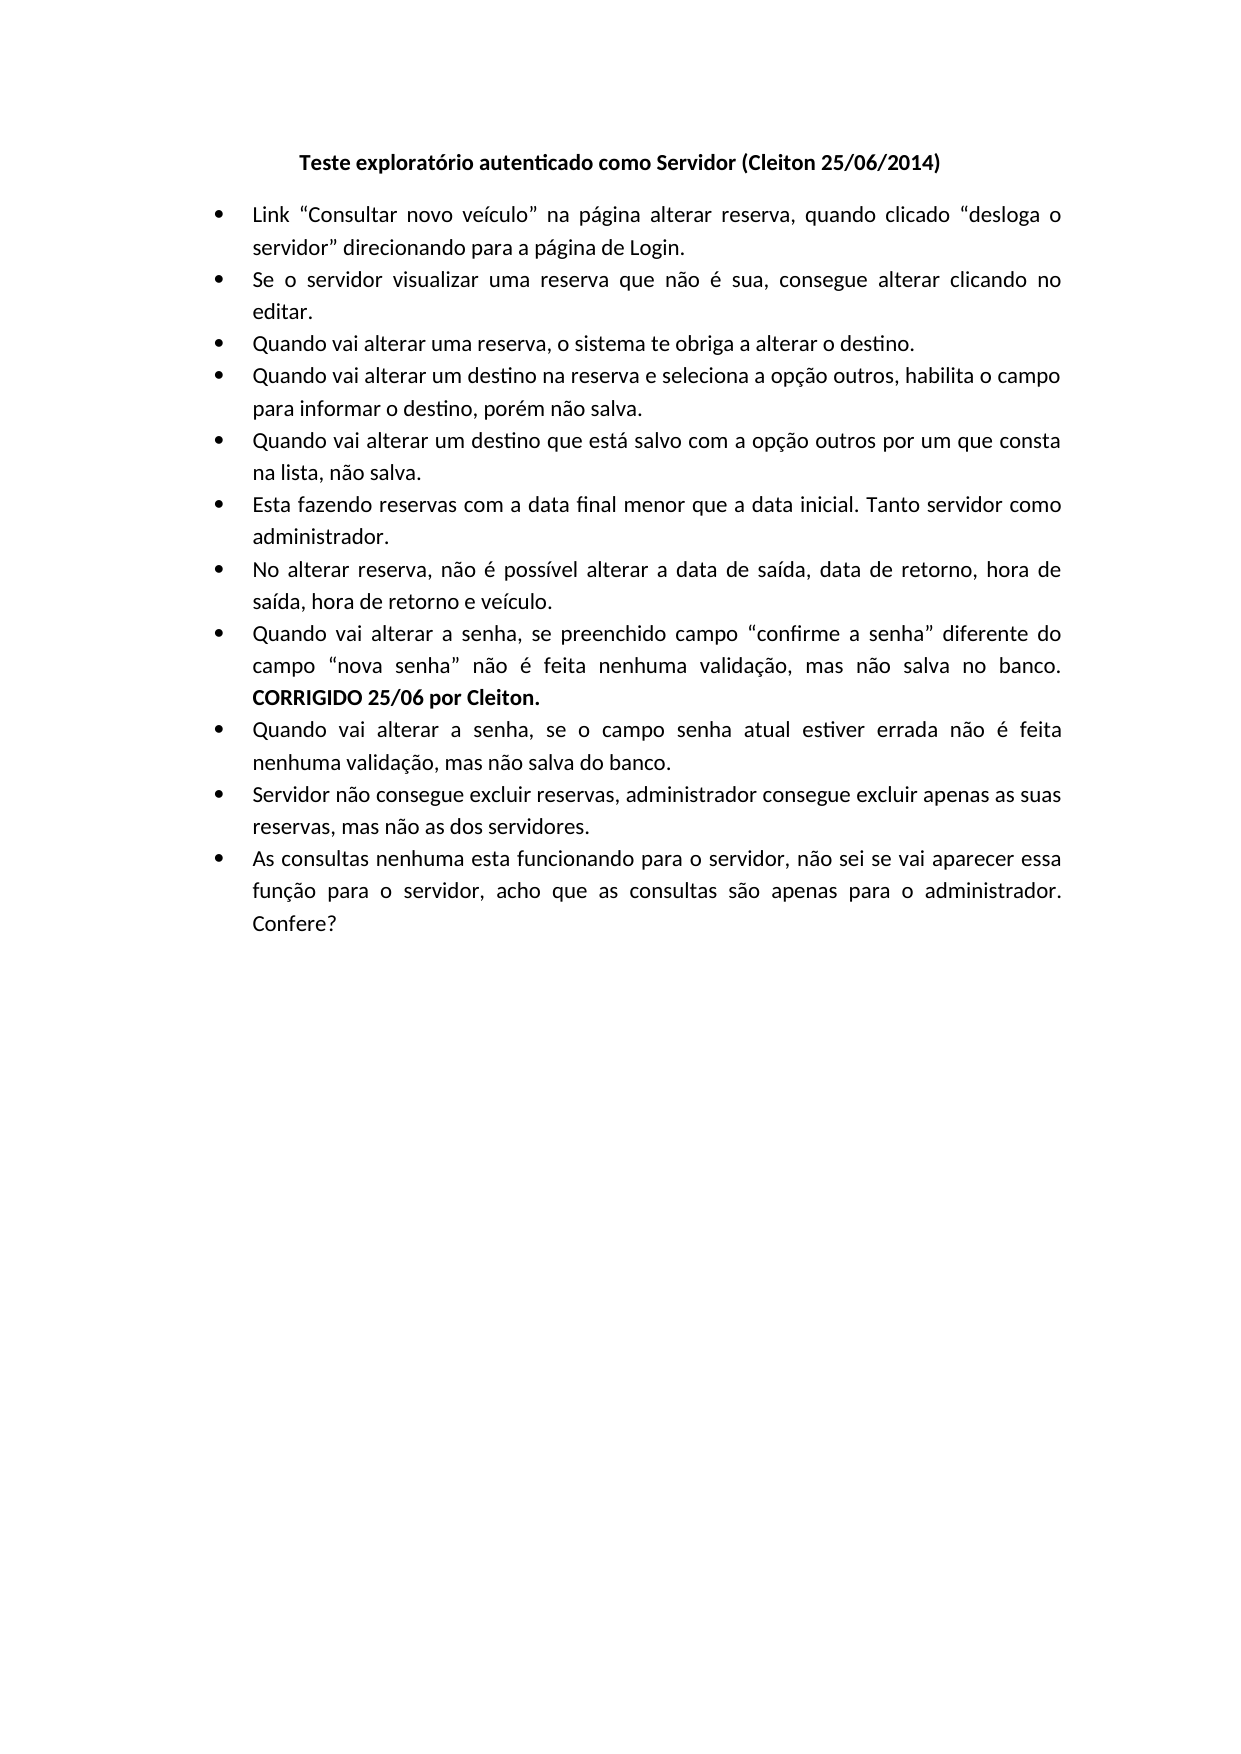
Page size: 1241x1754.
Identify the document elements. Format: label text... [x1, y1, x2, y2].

list Se o servidor visualizar uma reserva que não é sua, consegue alterar clicando no editar. [215, 265, 1063, 325]
list Quando vai alterar um destino que está salvo com a opção outros por um que consta na lista, não salva. [215, 426, 1063, 486]
text Teste exploratório autenticado como Servidor (Cleiton 25/06/2014) [177, 148, 1063, 176]
list No alterar reserva, não é possível alterar a data de saída, data de retorno, hora de saída, hora de retorno e veículo. [215, 555, 1063, 615]
list As consultas nenhuma esta funcionando para o servidor, não sei se vai aparecer essa função para o servidor, acho que as consultas são apenas para o administrador. Confere? [215, 844, 1063, 937]
list Link “Consultar novo veículo” na página alterar reserva, quando clicado “desloga o servidor” direcionando para a página de Login. [215, 201, 1063, 261]
list Quando vai alterar uma reserva, o sistema te obriga a alterar o destino. [215, 329, 1063, 357]
list Quando vai alterar a senha, se o campo senha atual estiver errada não é feita nenhuma validação, mas não salva do banco. [215, 716, 1063, 776]
list Esta fazendo reservas com a data final menor que a data inicial. Tanto servidor como administrador. [215, 490, 1063, 551]
list Servidor não consegue excluir reservas, administrador consegue excluir apenas as suas reservas, mas não as dos servidores. [215, 780, 1063, 840]
list Quando vai alterar a senha, se preenchido campo “confirme a senha” diferente do campo “nova senha” não é feita nenhuma validação, mas não salva no banco. CORRIGIDO 25/06 por Cleiton. [215, 619, 1063, 711]
list Quando vai alterar um destino na reserva e seleciona a opção outros, habilita o campo para informar o destino, porém não salva. [215, 362, 1063, 422]
